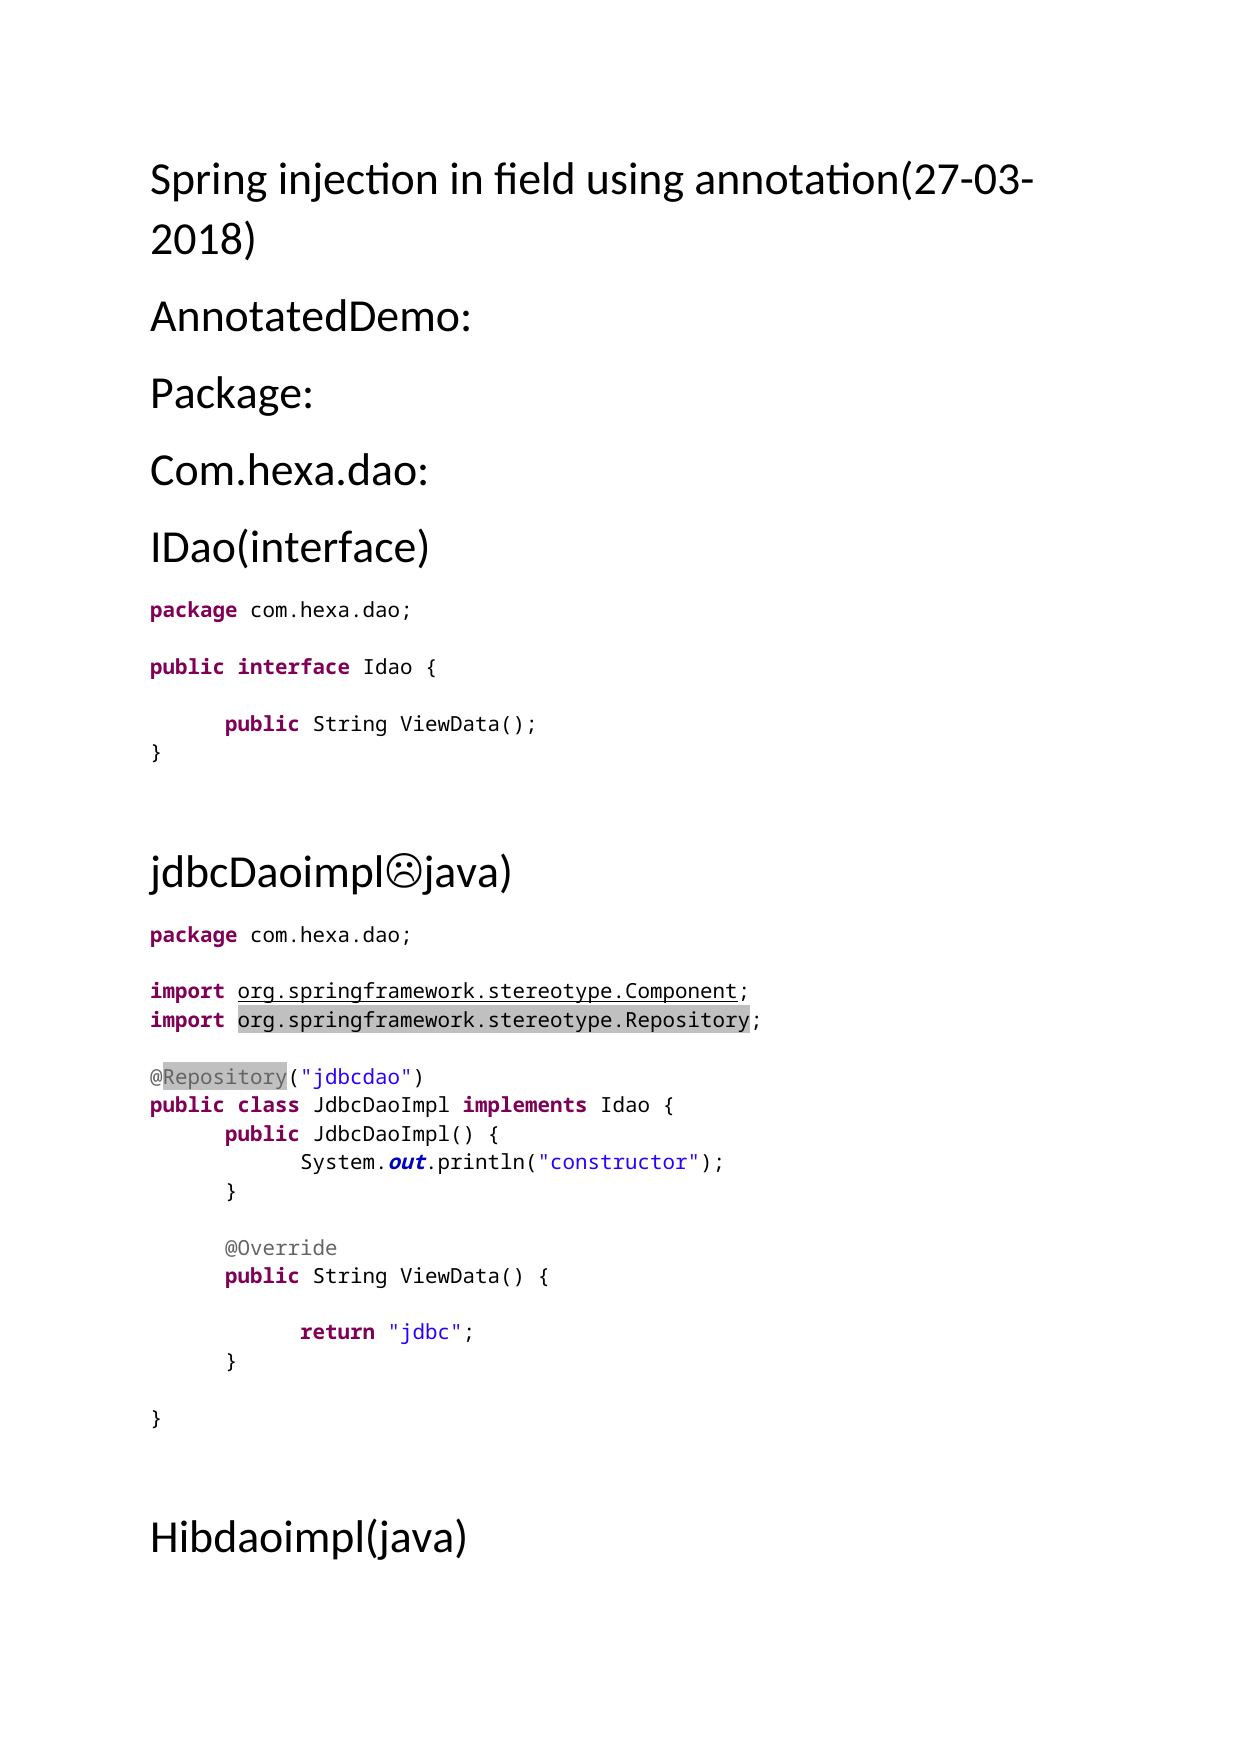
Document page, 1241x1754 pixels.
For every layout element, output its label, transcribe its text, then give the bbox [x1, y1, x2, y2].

text Hibdaoimpl(java) [150, 1508, 1090, 1564]
text public JdbcDaoImpl() { [150, 1119, 1090, 1147]
text System.out.println("constructor"); [150, 1147, 1090, 1176]
text @Override [150, 1233, 1090, 1261]
text Package: [150, 364, 1090, 420]
text package com.hexa.dao; [150, 920, 1090, 948]
text import org.springframework.stereotype.Repository; [750, 1005, 1090, 1033]
text } [150, 1403, 1090, 1431]
text Com.hexa.dao: [150, 441, 1090, 497]
text } [150, 1176, 1090, 1204]
text import org.springframework.stereotype.Component; [150, 977, 1090, 1005]
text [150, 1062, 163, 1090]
text public class JdbcDaoImpl implements Idao { [150, 1090, 1090, 1119]
text } [150, 1346, 1090, 1374]
text return "jdbc"; [150, 1317, 1090, 1346]
text public String ViewData() { [150, 1261, 1090, 1289]
text AnnotatedDemo: [150, 287, 1090, 343]
text jdbcDaoimpljava) [150, 843, 1090, 899]
text @Repository("jdbcdao") [287, 1062, 1090, 1090]
text Spring injection in field using annotation(27-03-2018) [150, 150, 1090, 266]
text public interface Idao { [150, 652, 1090, 681]
text IDao(interface) [150, 518, 1090, 574]
text package com.hexa.dao; [150, 595, 1090, 624]
text } [150, 737, 1090, 766]
text public String ViewData(); [150, 709, 1090, 737]
